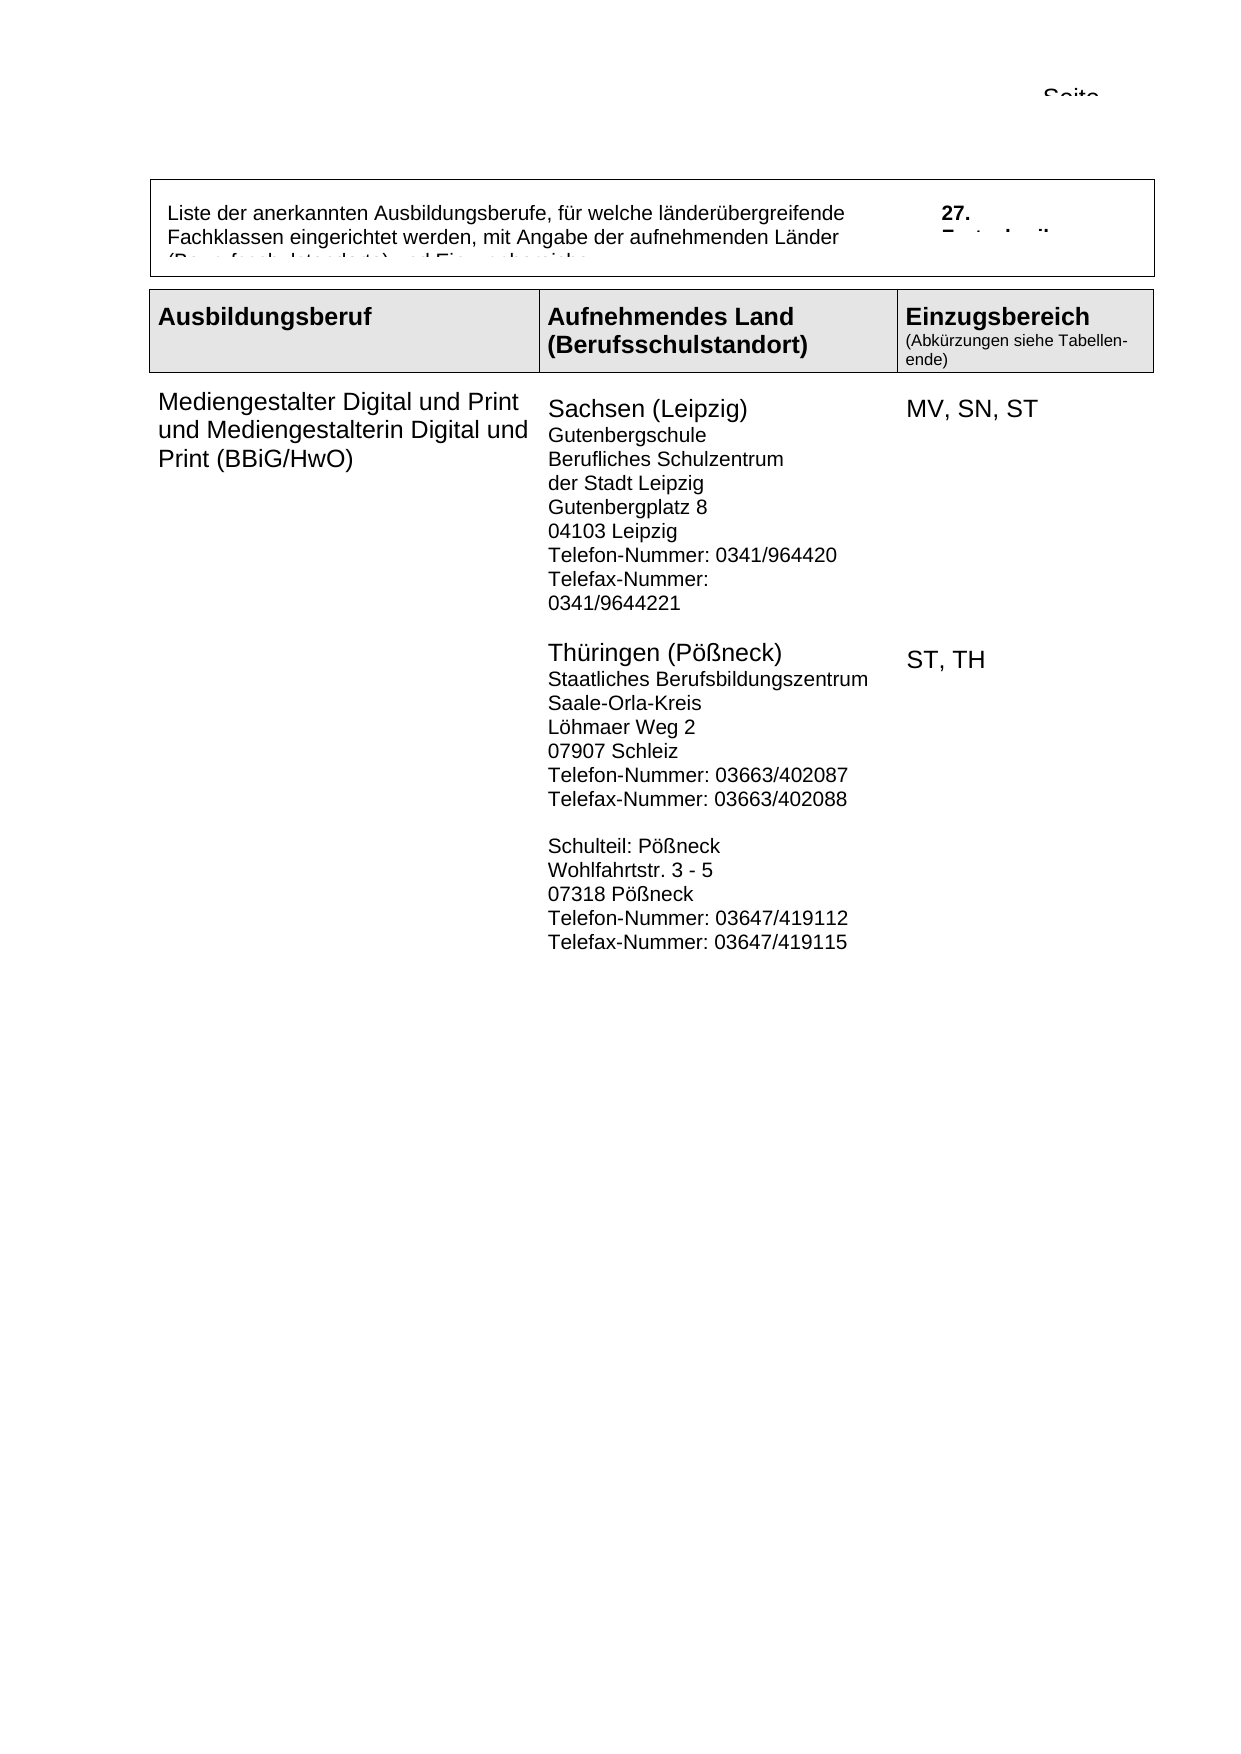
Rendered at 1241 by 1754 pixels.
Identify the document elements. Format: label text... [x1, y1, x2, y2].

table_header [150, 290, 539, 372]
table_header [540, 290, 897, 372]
text Telefon-Nummer: 03663/402087 Telefax-Nummer: 03663/402088 [548, 762, 849, 810]
text Thüringen (Pößneck) Staatliches Berufsbildungszentrum Saale-Orla-Kreis [548, 638, 869, 714]
text 07907 Schleiz [548, 738, 707, 762]
text Telefon-Nummer: 03647/419112 Telefax-Nummer: 03647/419115 [548, 906, 849, 954]
subtitle ST, TH [906, 645, 1167, 674]
text Mediengestalter Digital und Print und Mediengestalterin Digital und Print (BBiG/HwO) [158, 387, 531, 473]
text Sachsen (Leipzig) Gutenbergschule Berufliches Schulzentrum der Stadt Leipzig Gutenbergplatz 8 [548, 394, 786, 518]
subtitle MV, SN, ST [906, 394, 1141, 423]
text Schulteil: Pößneck Wohlfahrtstr. 3 - 5 [548, 834, 723, 882]
text Telefon-Nummer: 0341/964420 Telefax-Nummer: 0341/9644221 [548, 542, 848, 614]
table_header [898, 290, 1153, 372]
text 04103 Leipzig [548, 518, 824, 542]
text Löhmaer Weg 2 [548, 714, 707, 738]
text 07318 Pößneck [548, 882, 707, 906]
